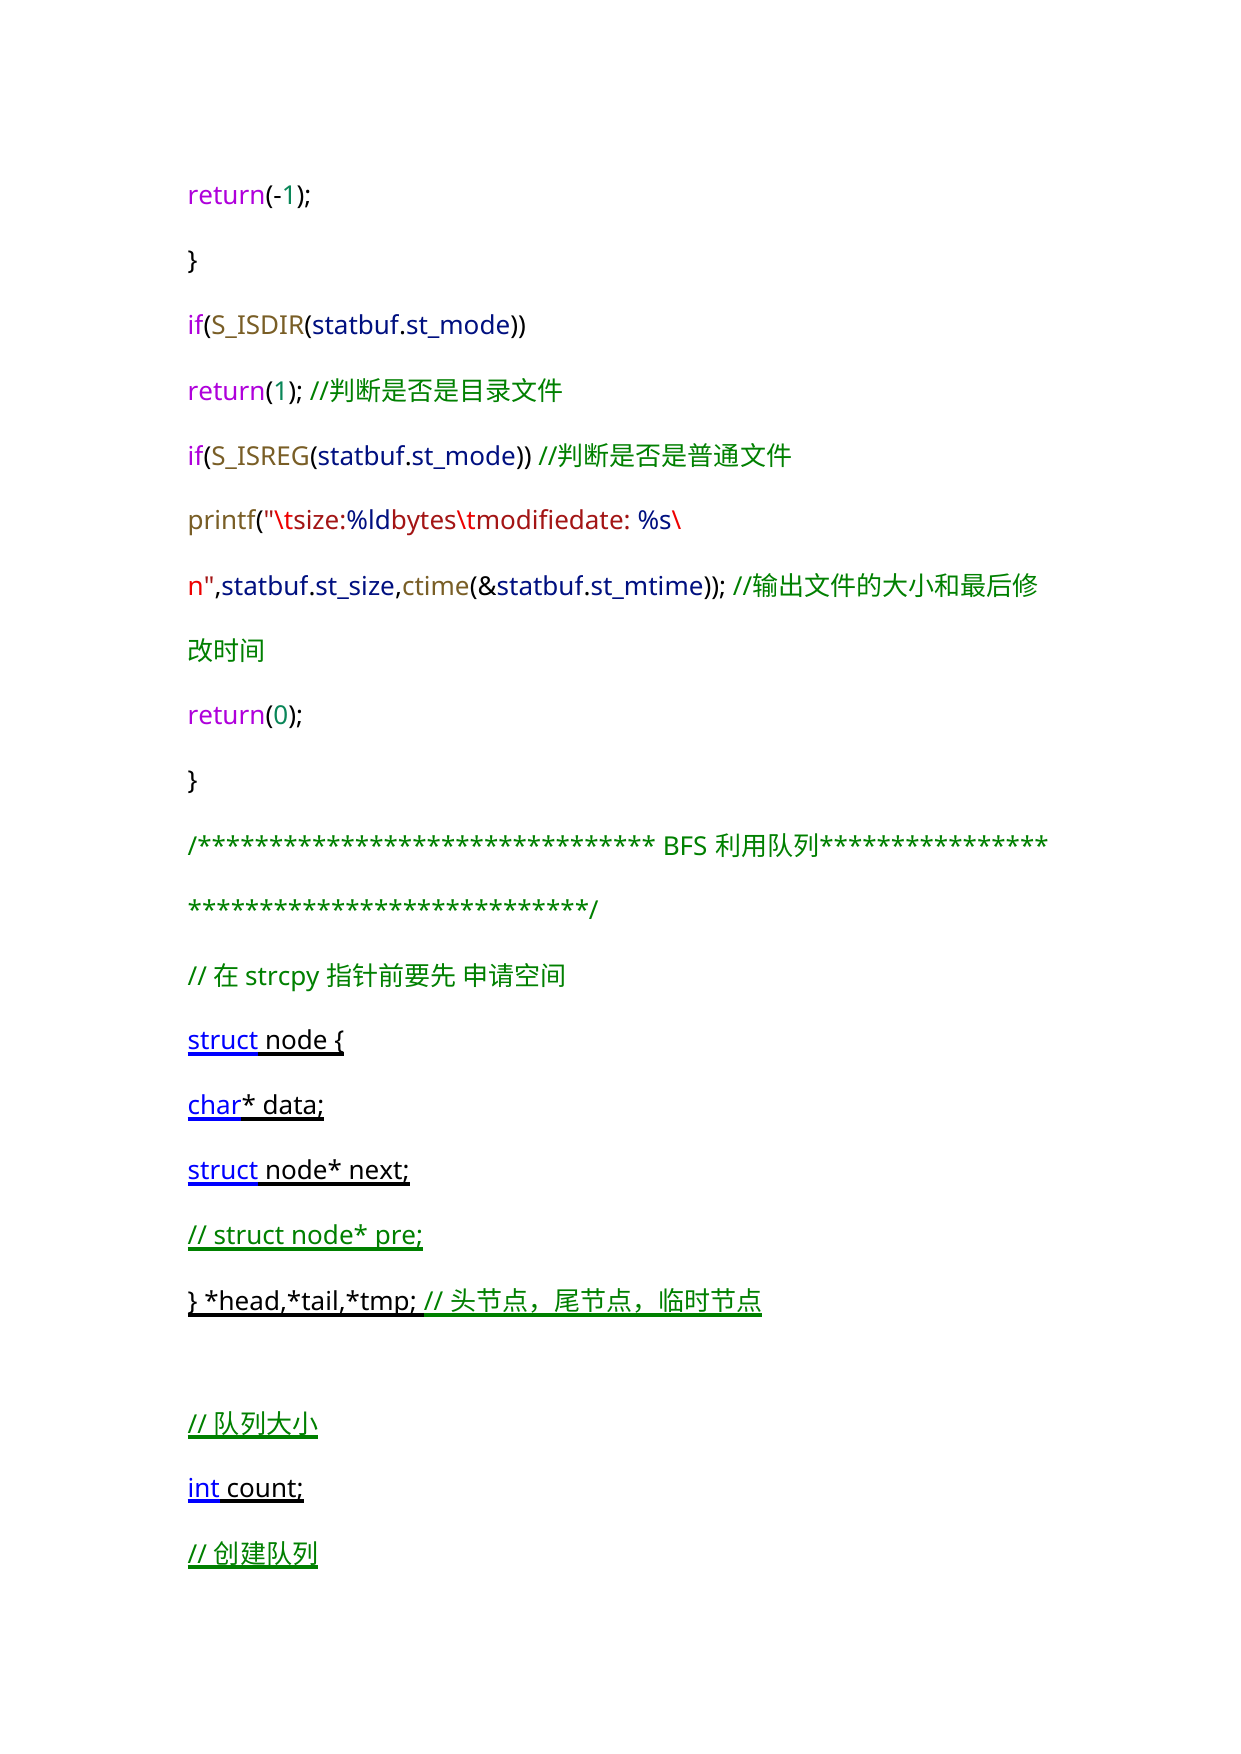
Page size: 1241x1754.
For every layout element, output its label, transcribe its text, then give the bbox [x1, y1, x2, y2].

text // 队列大小 [187, 1389, 1053, 1454]
text /******************************** BFS 利用队列********************************************/ [187, 812, 1053, 942]
text return(0); [187, 682, 1053, 747]
text } *head,*tail,*tmp; // 头节点，尾节点，临时节点 [187, 1267, 1053, 1332]
text } [187, 227, 1053, 292]
text struct node* next; [187, 1137, 1053, 1202]
text // struct node* pre; [187, 1202, 1053, 1267]
text struct node { [187, 1007, 1053, 1072]
text // 创建队列 [187, 1519, 1053, 1584]
text int count; [187, 1454, 1053, 1519]
text if(S_ISDIR(statbuf.st_mode)) [187, 292, 1053, 357]
text if(S_ISREG(statbuf.st_mode)) //判断是否是普通文件 [187, 422, 1053, 487]
text // 在strcpy 指针前要先 申请空间 [187, 942, 1053, 1007]
text printf("\tsize:%ldbytes\tmodifiedate: %s\n",statbuf.st_size,ctime(&statbuf.st_mtime)); //输出文件的大小和最后修改时间 [187, 487, 1053, 682]
text return(-1); [187, 162, 1053, 227]
text } [187, 747, 1053, 812]
text return(1); //判断是否是目录文件 [187, 357, 1053, 422]
text char* data; [187, 1072, 1053, 1137]
